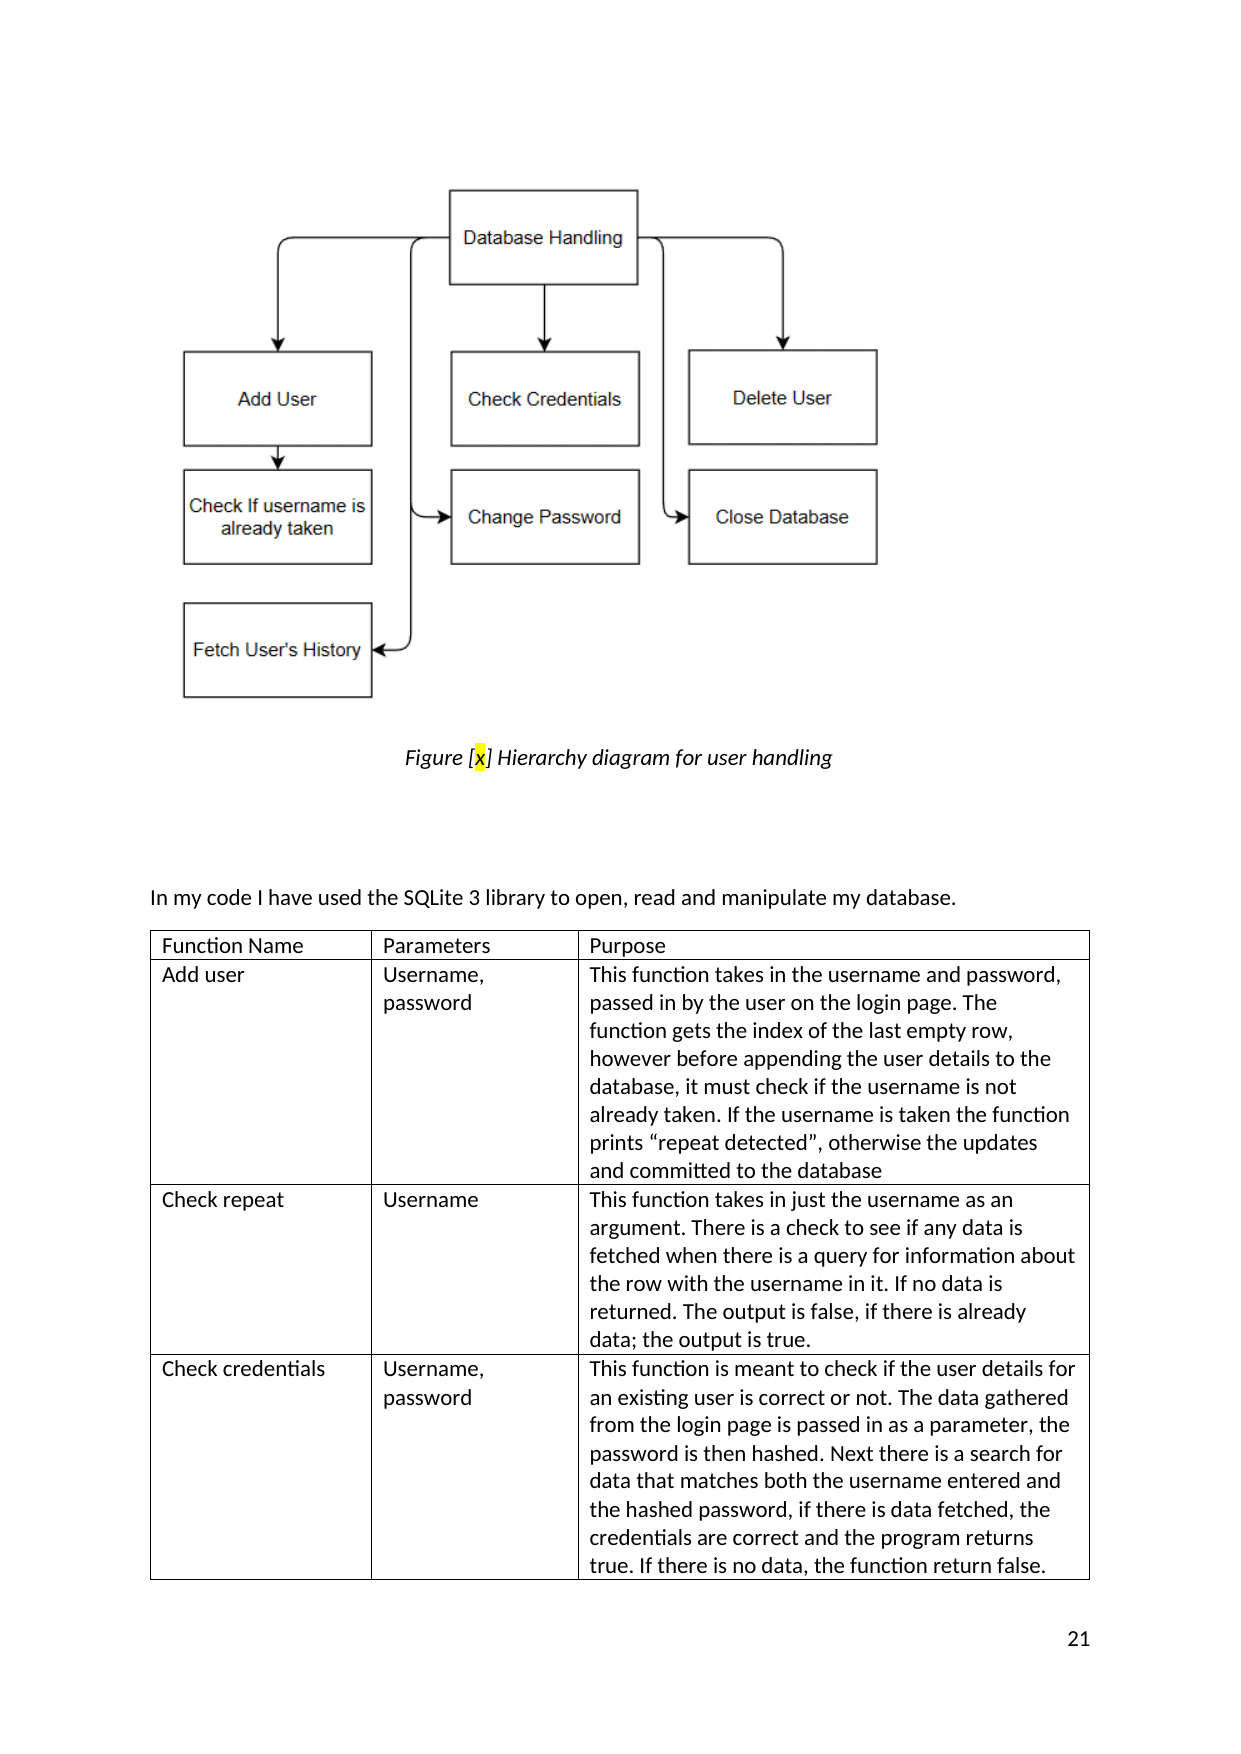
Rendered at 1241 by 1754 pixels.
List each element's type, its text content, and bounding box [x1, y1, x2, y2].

table_cell This function takes in just the username as an argument. There is a check to see if any data is fetched when there is a query for information about the row with the username in it. If no data is returned. The output is false, if there is already data; the output is true. [579, 1185, 1089, 1353]
table_cell This function is meant to check if the user details for an existing user is correct or not. The data gathered from the login page is passed in as a parameter, the password is then hashed. Next there is a search for data that matches both the username entered and the hashed password, if there is data fetched, the credentials are correct and the program returns true. If there is no data, the function return false. [579, 1355, 1089, 1579]
table_header Purpose [579, 931, 1089, 959]
text Figure [x] Hierarchy diagram for user handling [485, 743, 1090, 771]
table_header Parameters [372, 931, 578, 959]
table_cell This function takes in the username and password, passed in by the user on the login page. The function gets the index of the last empty row, however before appending the user details to the database, it must check if the username is not already taken. If the username is taken the function prints “repeat detected”, otherwise the updates and committed to the database [579, 960, 1089, 1184]
table_cell Check credentials [151, 1355, 371, 1579]
table_cell Username [372, 1185, 578, 1353]
text In my code I have used the SQLite 3 library to open, read and manipulate my database. [150, 883, 1090, 911]
text Figure [x] Hierarchy diagram for user handling [150, 743, 475, 771]
table_cell Add user [151, 960, 371, 1184]
table_header Function Name [151, 931, 371, 959]
table_cell Username, password [372, 960, 578, 1184]
picture [150, 150, 908, 724]
table_cell Check repeat [151, 1185, 371, 1353]
table_cell Username, password [372, 1355, 578, 1579]
